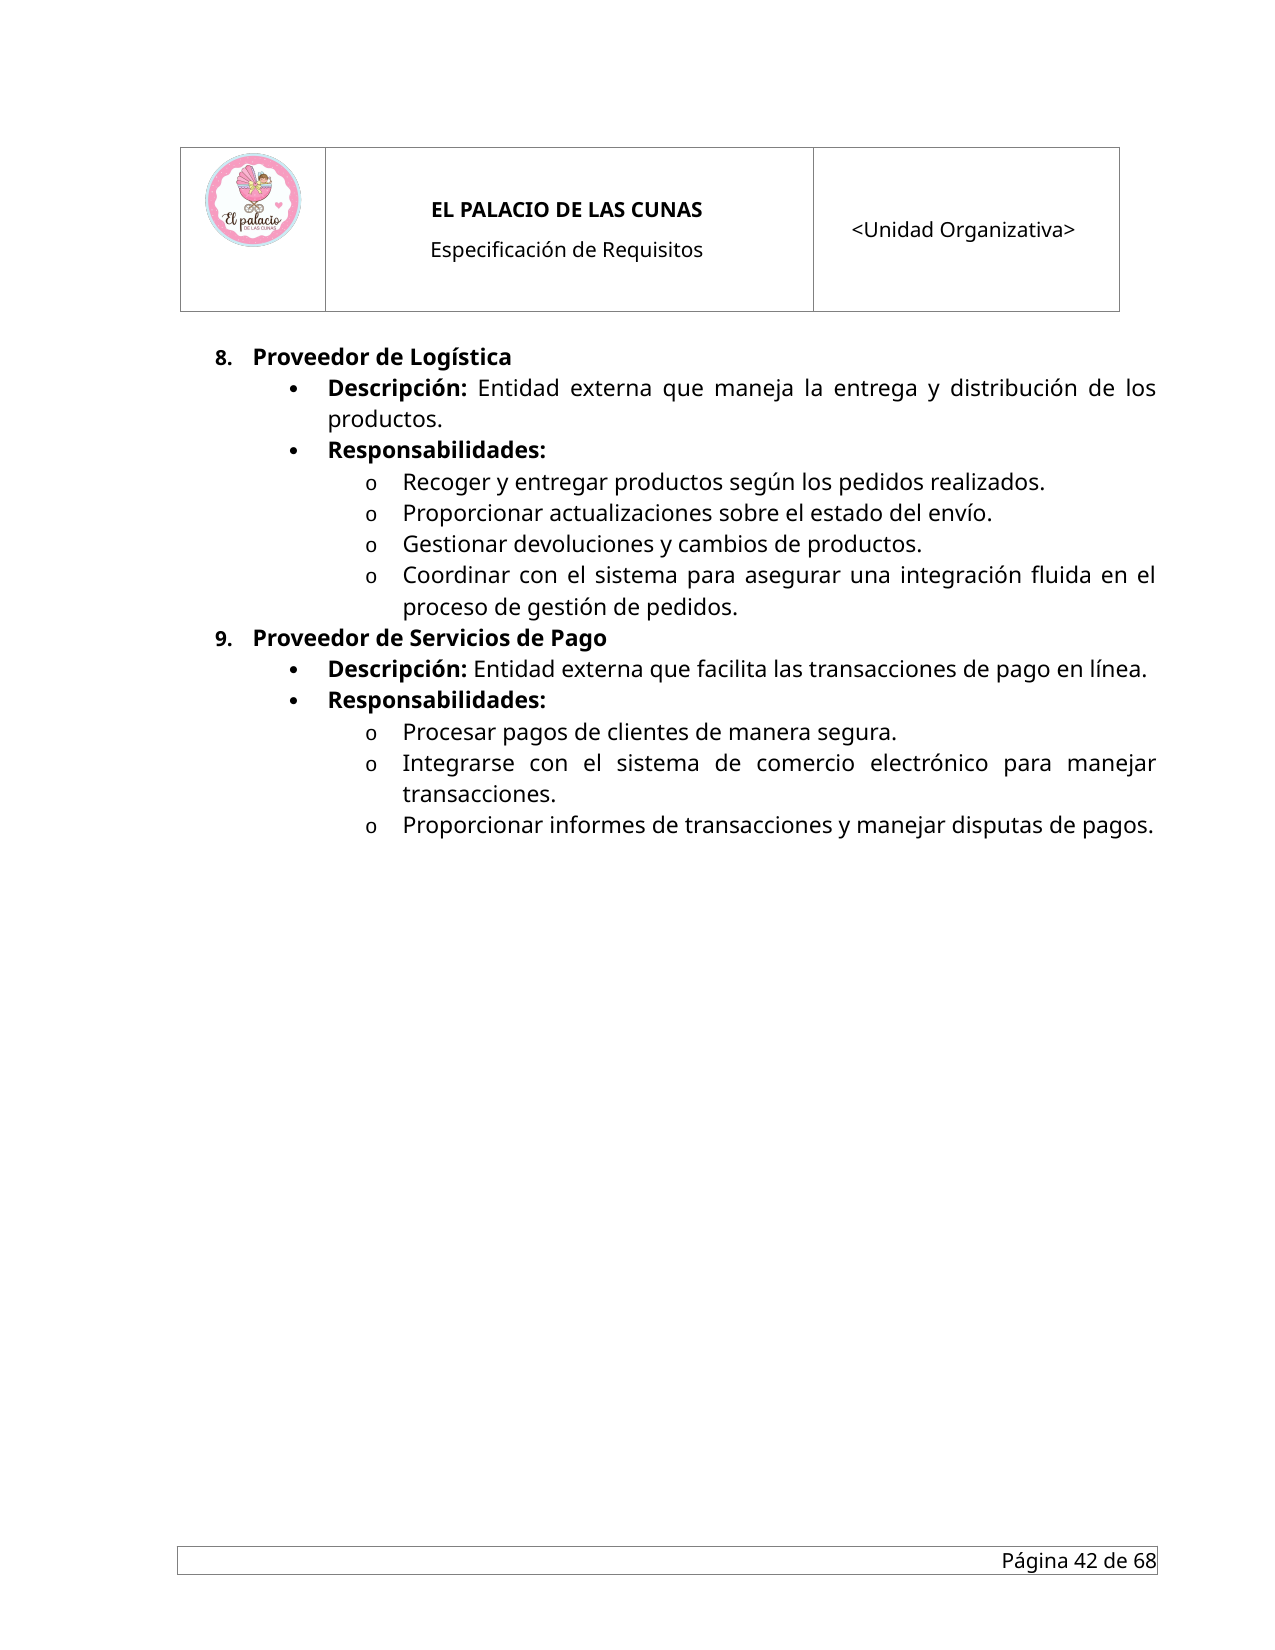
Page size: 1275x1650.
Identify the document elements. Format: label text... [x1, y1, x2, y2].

list Procesar pagos de clientes de manera segura. [365, 715, 1157, 747]
list Descripción: Entidad externa que facilita las transacciones de pago en línea. [290, 653, 1157, 684]
list Proveedor de Logística [215, 340, 1157, 372]
list Recoger y entregar productos según los pedidos realizados. [365, 465, 1157, 497]
list Responsabilidades: [290, 684, 1157, 715]
list Proveedor de Servicios de Pago [215, 622, 1157, 653]
list Coordinar con el sistema para asegurar una integración fluida en el proceso de gestión de pedidos. [365, 559, 1157, 622]
list Proporcionar informes de transacciones y manejar disputas de pagos. [365, 809, 1157, 840]
list Descripción: Entidad externa que maneja la entrega y distribución de los productos. [290, 372, 1157, 434]
list Gestionar devoluciones y cambios de productos. [365, 528, 1157, 559]
list Integrarse con el sistema de comercio electrónico para manejar transacciones. [365, 747, 1157, 809]
list Responsabilidades: [290, 434, 1157, 465]
list Proporcionar actualizaciones sobre el estado del envío. [365, 497, 1157, 528]
picture [203, 150, 303, 249]
